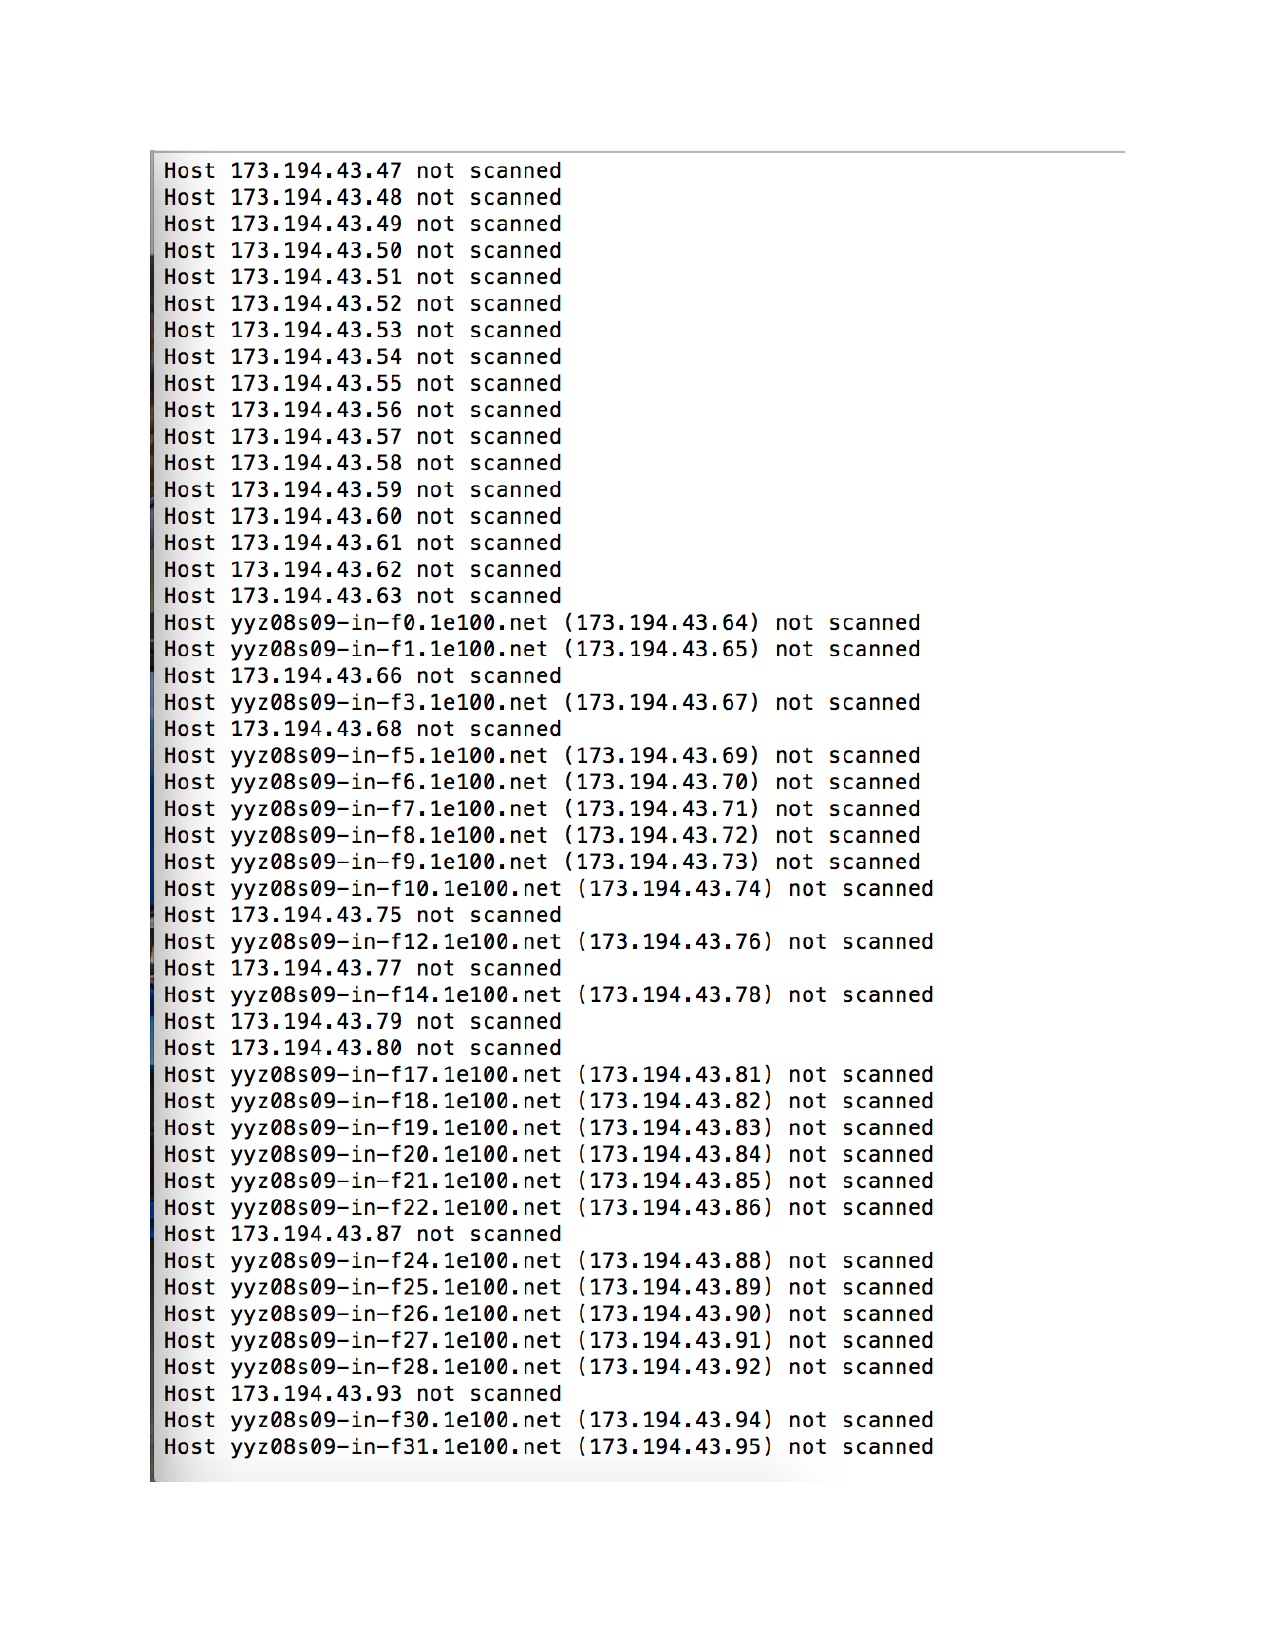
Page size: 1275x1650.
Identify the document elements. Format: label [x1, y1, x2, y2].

picture [150, 150, 1125, 1482]
